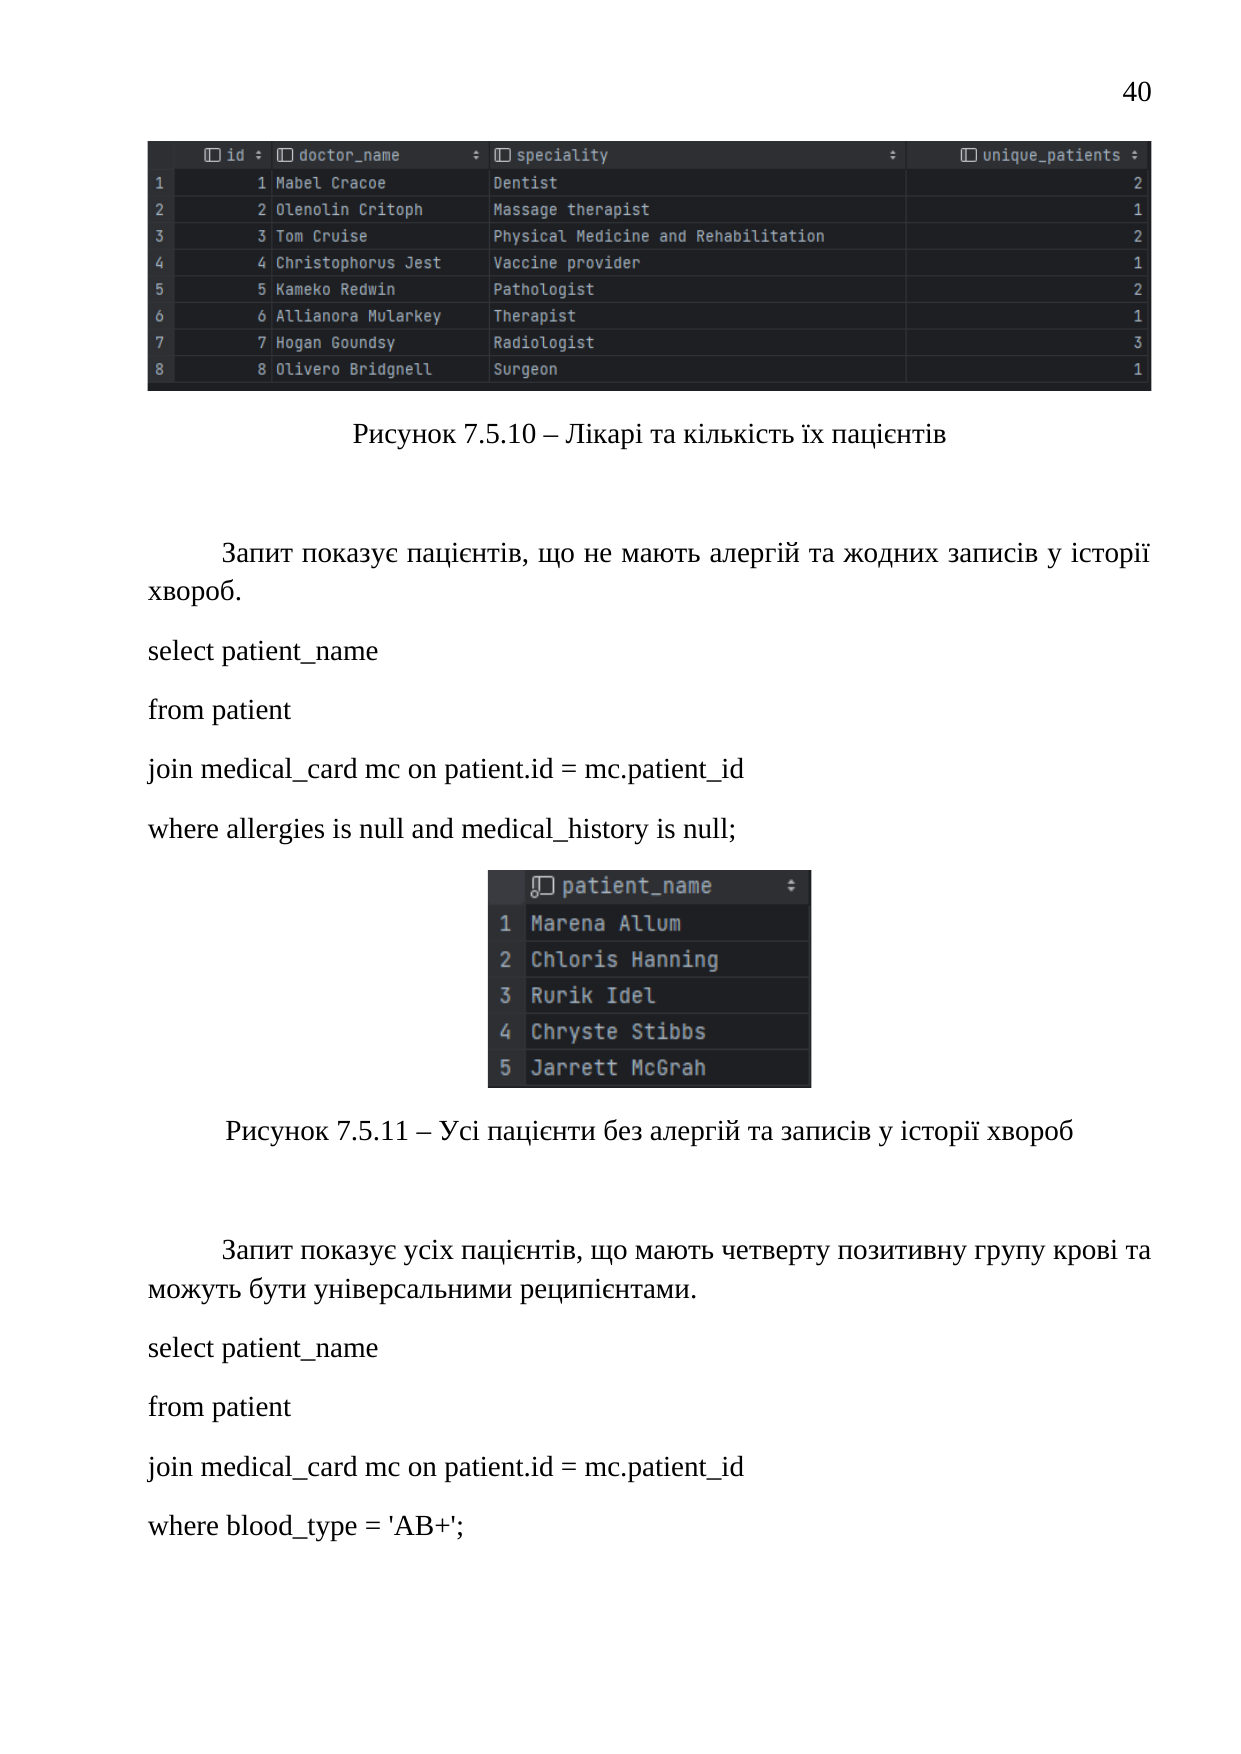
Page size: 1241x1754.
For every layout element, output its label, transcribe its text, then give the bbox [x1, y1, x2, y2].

text Рисунок 7.5.10 – Лікарі та кількість їх пацієнтів [148, 416, 1152, 450]
text join medical_card mc on patient.id = mc.patient_id [148, 1449, 1152, 1482]
picture [487, 870, 812, 1088]
text join medical_card mc on patient.id = mc.patient_id [148, 752, 1152, 785]
text where blood_type = 'AB+'; [148, 1508, 1152, 1542]
text select patient_name [148, 633, 1152, 666]
text Запит показує усіх пацієнтів, що мають четверту позитивну групу крові та можуть бути універсальними реципієнтами. [148, 1232, 1152, 1304]
text from patient [148, 692, 1152, 726]
text select patient_name [148, 1330, 1152, 1364]
text Рисунок 7.5.11 – Усі пацієнти без алергій та записів у історії хвороб [148, 1113, 1152, 1147]
text from patient [148, 1389, 1152, 1423]
text Запит показує пацієнтів, що не мають алергій та жодних записів у історії хвороб. [148, 535, 1152, 607]
picture [147, 141, 1152, 391]
text where allergies is null and medical_history is null; [148, 811, 1152, 844]
